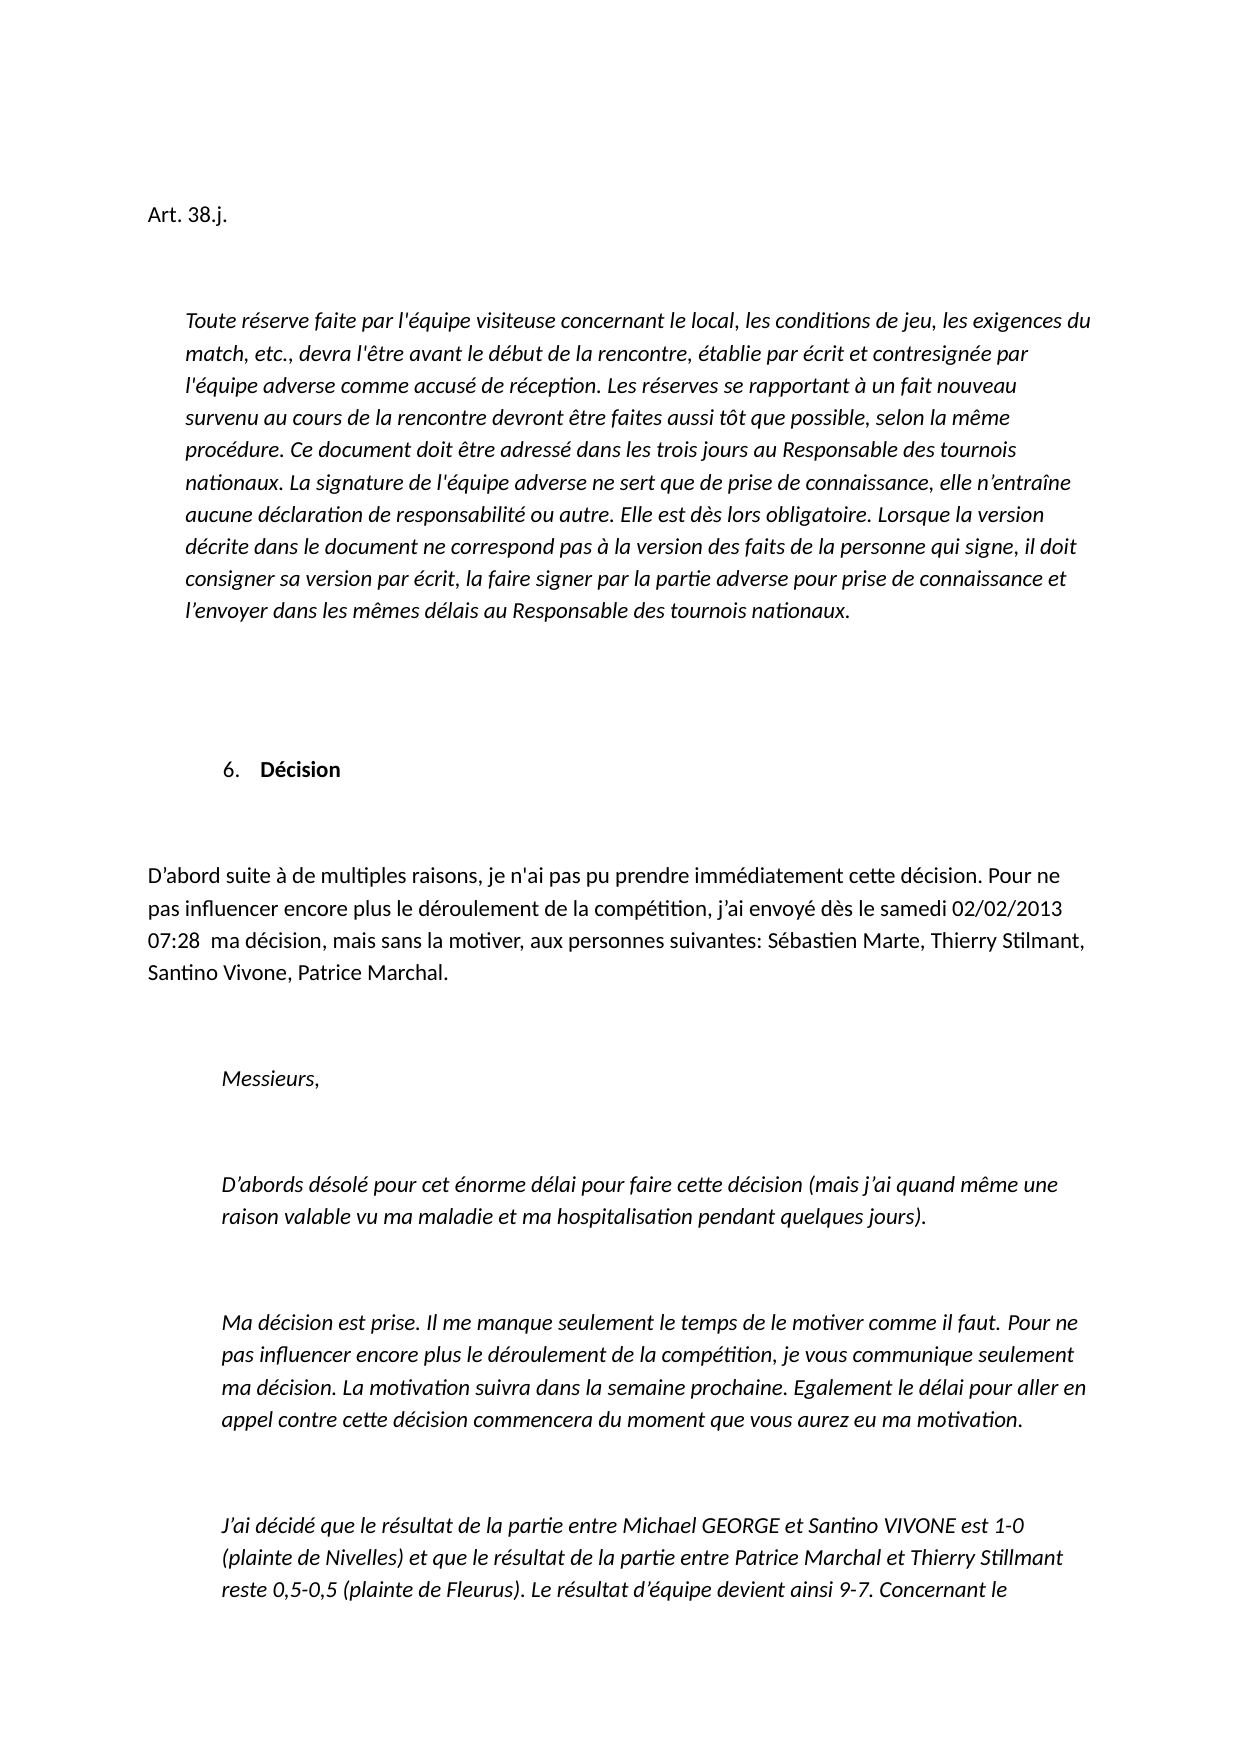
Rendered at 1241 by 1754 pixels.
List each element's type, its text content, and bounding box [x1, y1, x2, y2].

text Ma décision est prise. Il me manque seulement le temps de le motiver comme il faut. Pour ne pas influencer encore plus le déroulement de la compétition, je vous communique seulement ma décision. La motivation suivra dans la semaine prochaine. Egalement le délai pour aller en appel contre cette décision commencera du moment que vous aurez eu ma motivation. [221, 1308, 1093, 1433]
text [221, 1511, 1093, 1603]
text Art. 38.j. [148, 201, 1093, 229]
text Messieurs, [221, 1064, 1093, 1092]
list Décision [223, 755, 1093, 783]
text D’abords désolé pour cet énorme délai pour faire cette décision (mais j’ai quand même une raison valable vu ma maladie et ma hospitalisation pendant quelques jours). [221, 1170, 1093, 1230]
text Toute réserve faite par l'équipe visiteuse concernant le local, les conditions de jeu, les exigences du match, etc., devra l'être avant le début de la rencontre, établie par écrit et contresignée par l'équipe adverse comme accusé de réception. Les réserves se rapportant à un fait nouveau survenu au cours de la rencontre devront être faites aussi tôt que possible, selon la même procédure. Ce document doit être adressé dans les trois jours au Responsable des tournois nationaux. La signature de l'équipe adverse ne sert que de prise de connaissance, elle n’entraîne aucune déclaration de responsabilité ou autre. Elle est dès lors obligatoire. Lorsque la version décrite dans le document ne correspond pas à la version des faits de la personne qui signe, il doit consigner sa version par écrit, la faire signer par la partie adverse pour prise de connaissance et l’envoyer dans les mêmes délais au Responsable des tournois nationaux. [185, 307, 1093, 624]
text D’abord suite à de multiples raisons, je n'ai pas pu prendre immédiatement cette décision. Pour ne pas influencer encore plus le déroulement de la compétition, j’ai envoyé dès le samedi 02/02/2013 07:28 ma décision, mais sans la motiver, aux personnes suivantes: Sébastien Marte, Thierry Stilmant, Santino Vivone, Patrice Marchal. [148, 861, 1093, 986]
